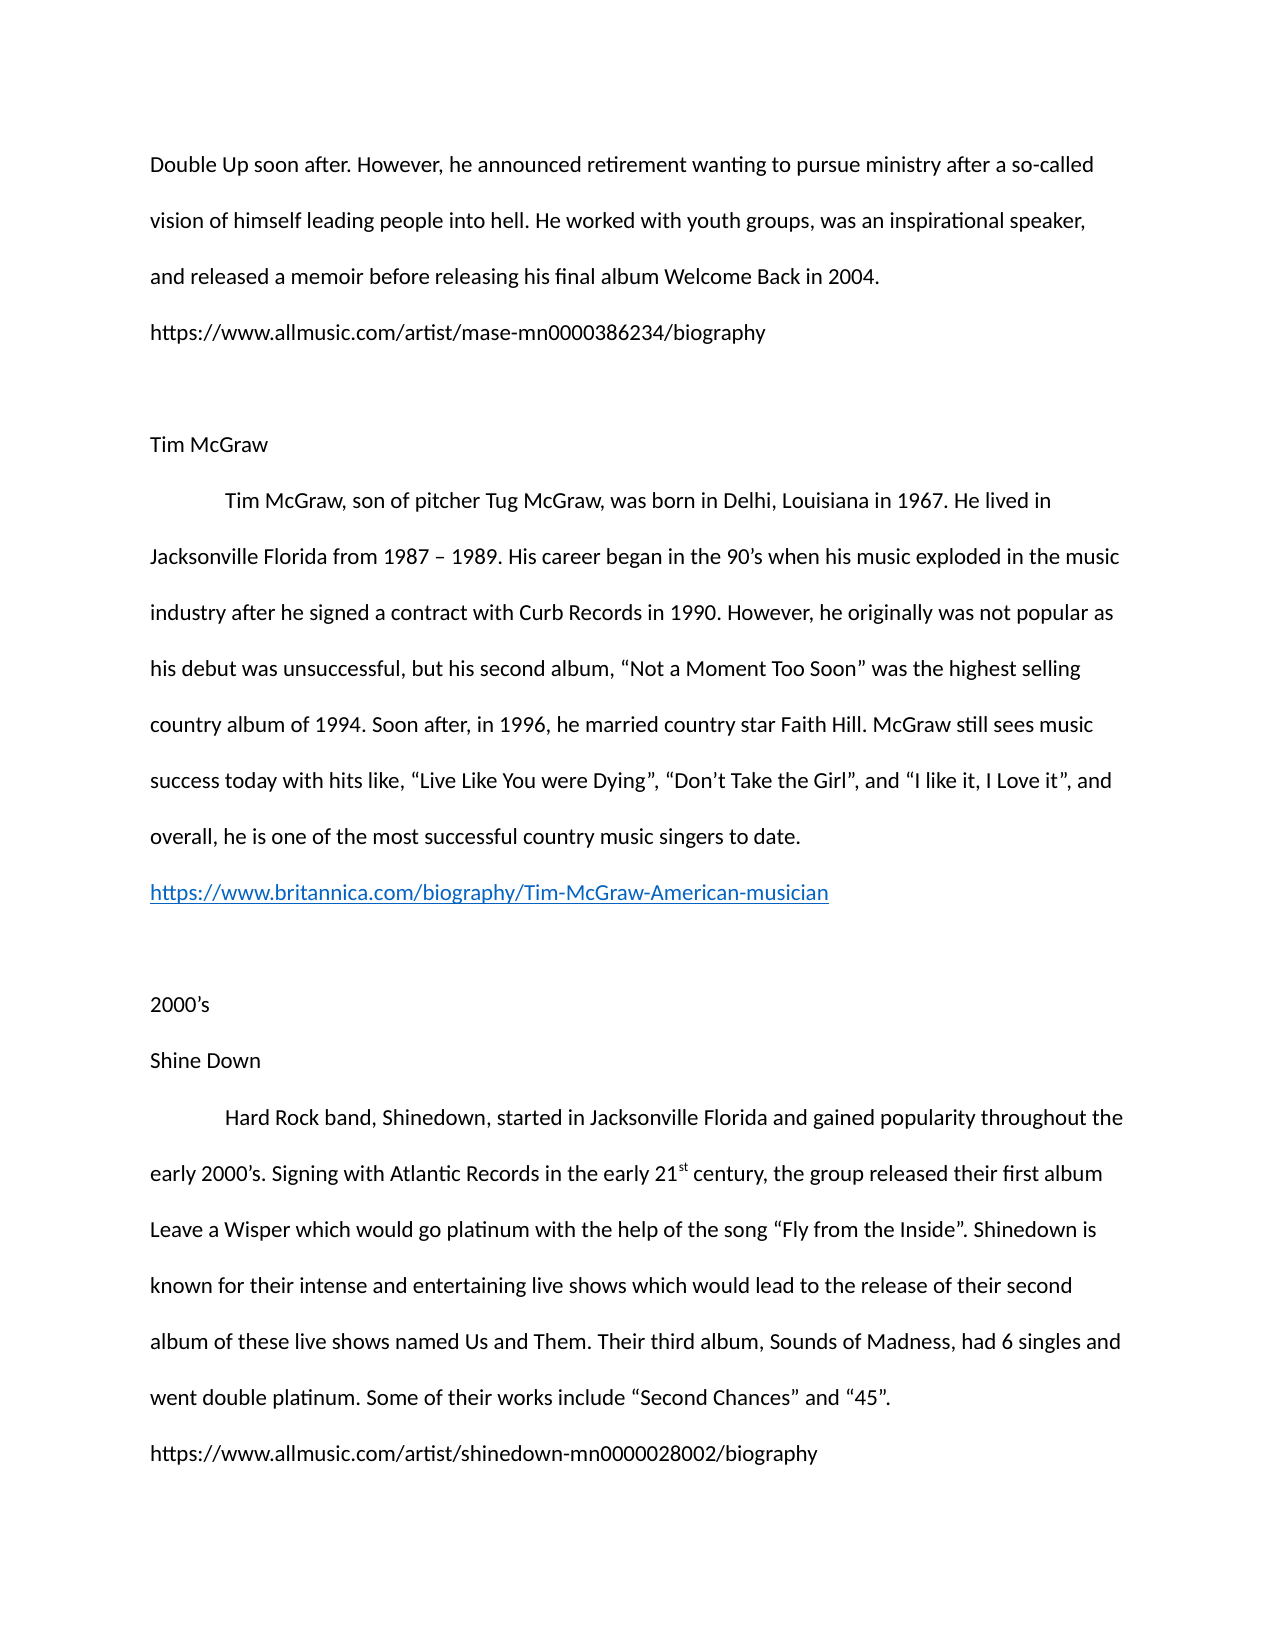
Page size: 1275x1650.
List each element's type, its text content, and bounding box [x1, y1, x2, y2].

text Tim McGraw [150, 430, 1125, 458]
text https://www.allmusic.com/artist/shinedown-mn0000028002/biography [150, 1439, 1125, 1467]
text Hard Rock band, Shinedown, started in Jacksonville Florida and gained popularity throughout the early 2000’s. Signing with Atlantic Records in the early 21st century, the group released their first album Leave a Wisper which would go platinum with the help of the song “Fly from the Inside”. Shinedown is known for their intense and entertaining live shows which would lead to the release of their second album of these live shows named Us and Them. Their third album, Sounds of Madness, had 6 singles and went double platinum. Some of their works include “Second Chances” and “45”. [150, 1103, 1125, 1411]
text https://www.britannica.com/biography/Tim-McGraw-American-musician [150, 878, 1125, 907]
text 2000’s [150, 991, 1125, 1019]
text Tim McGraw, son of pitcher Tug McGraw, was born in Delhi, Louisiana in 1967. He lived in Jacksonville Florida from 1987 – 1989. His career began in the 90’s when his music exploded in the music industry after he signed a contract with Curb Records in 1990. However, he originally was not popular as his debut was unsuccessful, but his second album, “Not a Moment Too Soon” was the highest selling country album of 1994. Soon after, in 1996, he married country star Faith Hill. McGraw still sees music success today with hits like, “Live Like You were Dying”, “Don’t Take the Girl”, and “I like it, I Love it”, and overall, he is one of the most successful country music singers to date. [150, 486, 1125, 851]
text Shine Down [150, 1047, 1125, 1075]
text https://www.allmusic.com/artist/mase-mn0000386234/biography [150, 318, 1125, 346]
